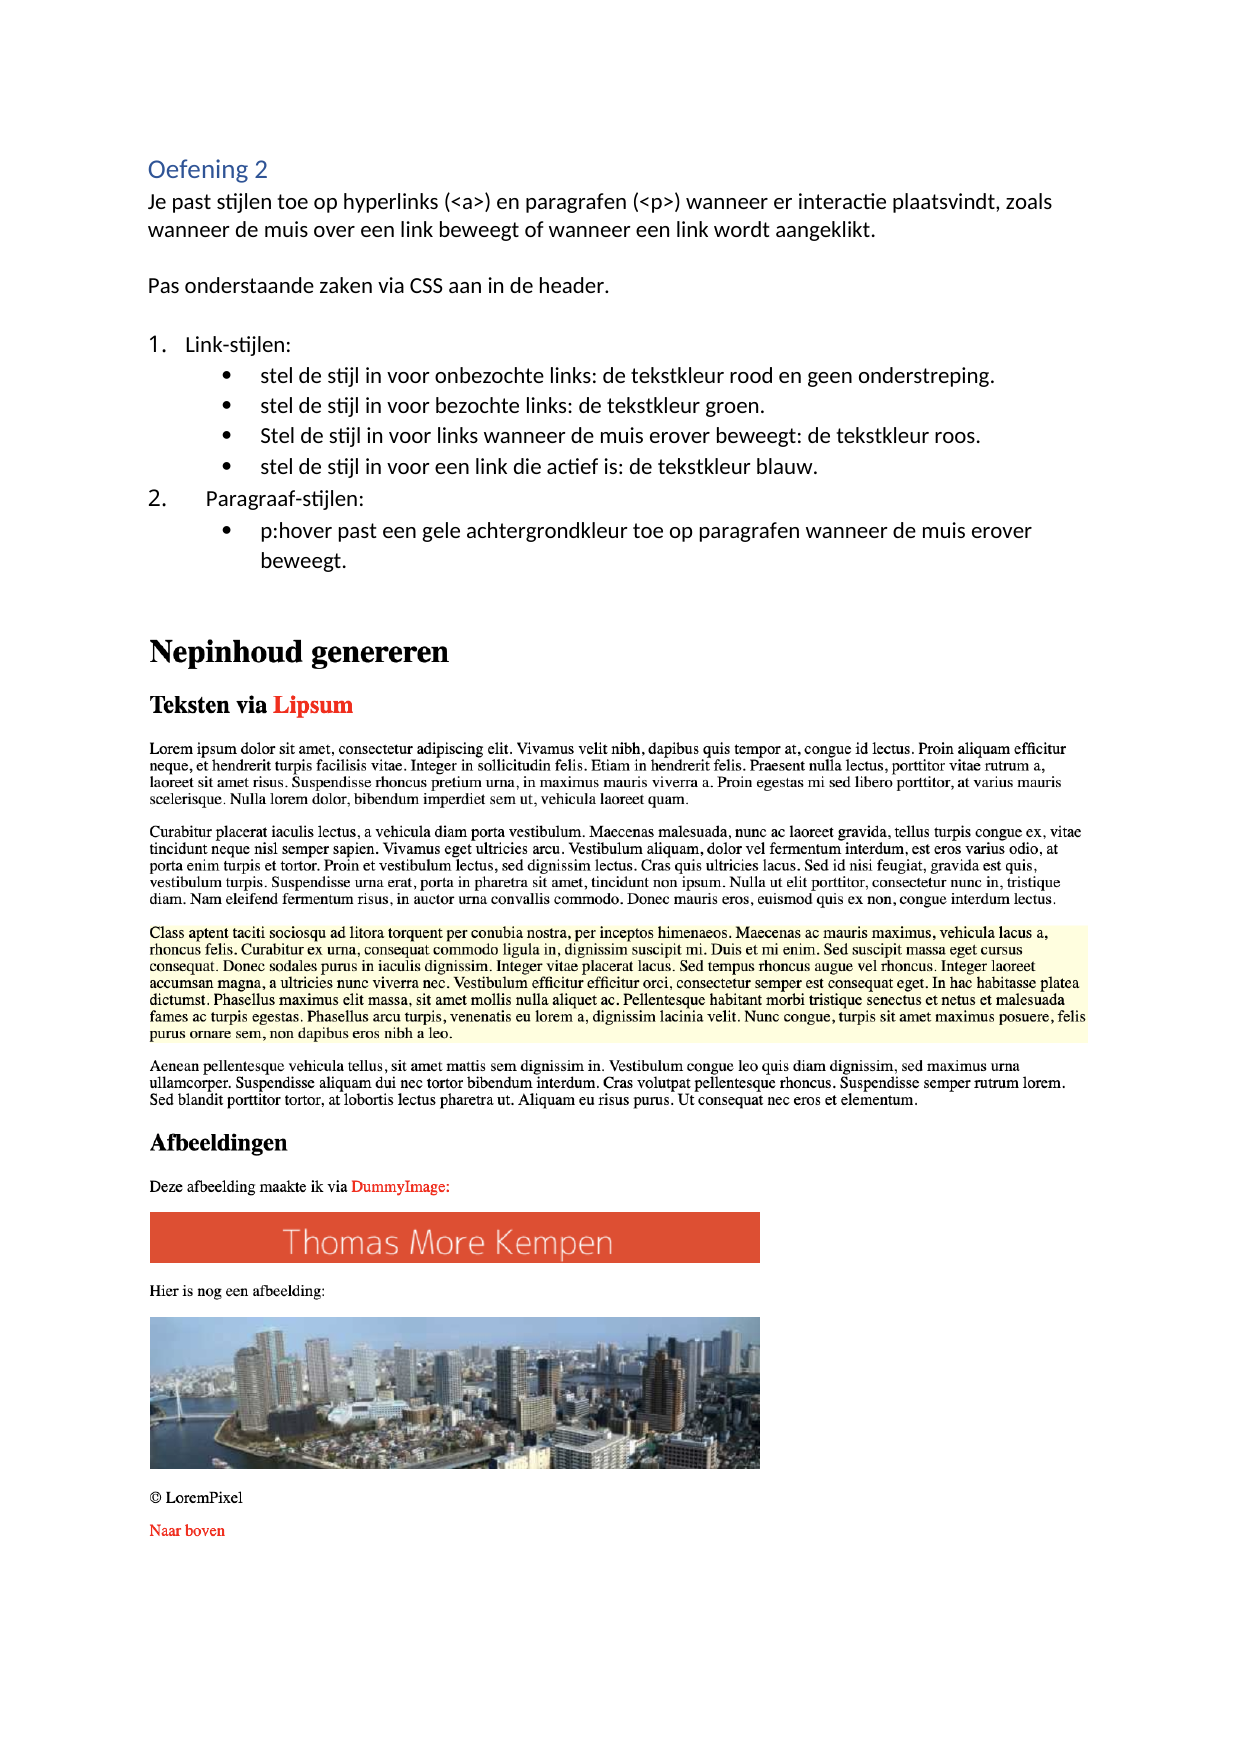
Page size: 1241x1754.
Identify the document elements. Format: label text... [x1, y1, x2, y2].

subtitle Oefening 2 [148, 152, 1093, 185]
list p:hover past een gele achtergrondkleur toe op paragrafen wanneer de muis erover beweegt. [223, 516, 1093, 574]
list Stel de stijl in voor links wanneer de muis erover beweegt: de tekstkleur roos. [223, 422, 1093, 450]
list stel de stijl in voor bezochte links: de tekstkleur groen. [223, 391, 1093, 419]
picture [147, 623, 1093, 1549]
list stel de stijl in voor onbezochte links: de tekstkleur rood en geen onderstreping. [223, 361, 1093, 389]
list Link-stijlen: [148, 327, 1093, 359]
list stel de stijl in voor een link die actief is: de tekstkleur blauw. [223, 452, 1093, 480]
text Je past stijlen toe op hyperlinks (<a>) en paragrafen (<p>) wanneer er interactie plaatsvindt, zoals wanneer de muis over een link beweegt of wanneer een link wordt aangeklikt. [148, 187, 1093, 243]
list Paragraaf-stijlen: [148, 482, 1093, 513]
text Pas onderstaande zaken via CSS aan in de header. [148, 271, 1093, 299]
